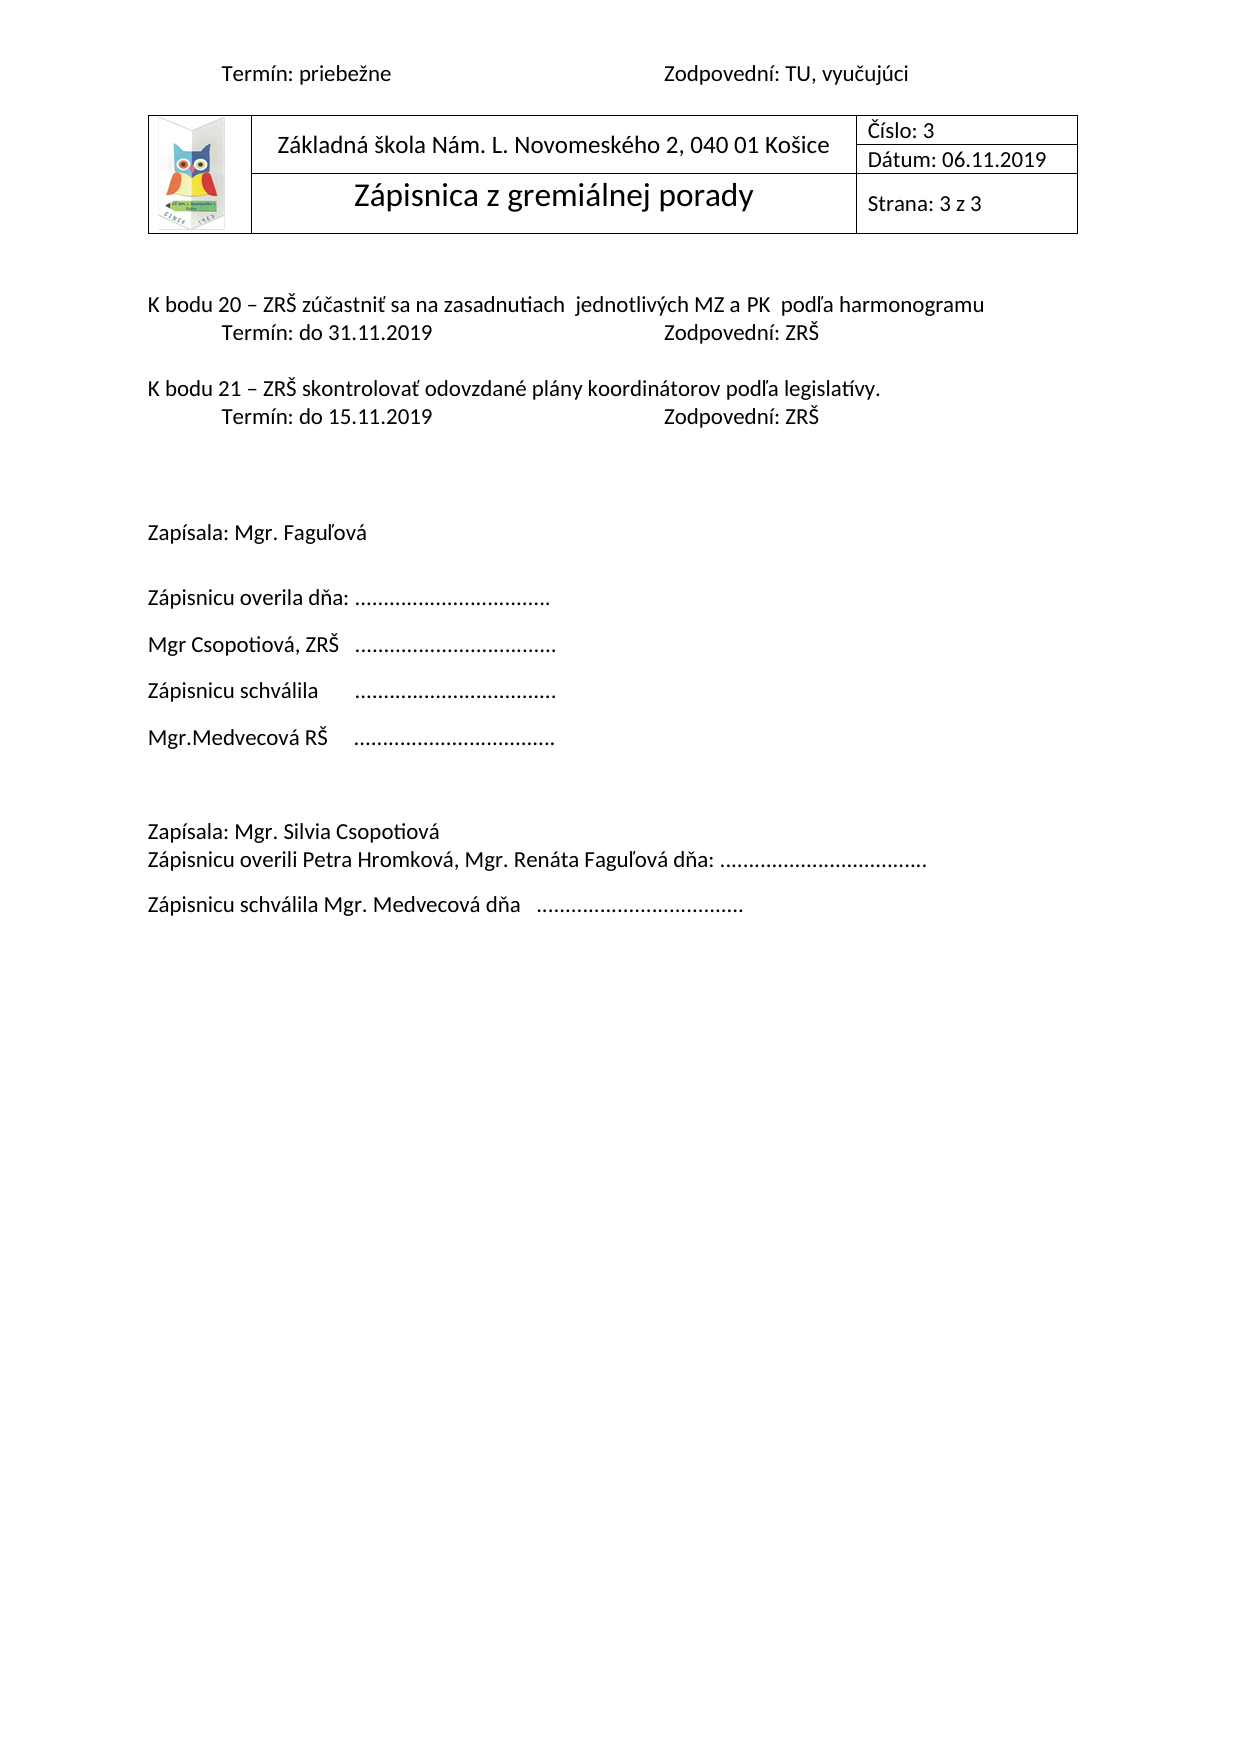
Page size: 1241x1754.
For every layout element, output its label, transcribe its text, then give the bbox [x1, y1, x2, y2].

text Termín: priebežne Zodpovední: TU, vyučujúci [148, 59, 1092, 87]
text Termín: do 15.11.2019 Zodpovední: ZRŠ [148, 402, 1092, 430]
text Termín: do 31.11.2019 Zodpovední: ZRŠ [148, 318, 1092, 346]
text Zápisnicu overili Petra Hromková, Mgr. Renáta Faguľová dňa: .................................... [148, 845, 1092, 873]
text Zápisnicu schválila ................................... [148, 677, 1092, 704]
picture [158, 117, 225, 230]
text Zápisnicu schválila Mgr. Medvecová dňa .................................... [148, 890, 1092, 918]
text K bodu 20 – ZRŠ zúčastniť sa na zasadnutiach jednotlivých MZ a PK podľa harmonogramu [148, 290, 1092, 318]
text Zapísala: Mgr. Faguľová [148, 518, 1092, 546]
table_cell Zápisnica z gremiálnej porady [252, 174, 856, 233]
text K bodu 21 – ZRŠ skontrolovať odovzdané plány koordinátorov podľa legislatívy. [148, 374, 1092, 402]
table_header [149, 116, 251, 233]
text Mgr.Medvecová RŠ ................................... [148, 723, 1092, 751]
table_cell Strana: 3 z 3 [857, 174, 1077, 233]
table_cell Dátum: 06.11.2019 [857, 145, 1077, 173]
text Mgr Csopotiová, ZRŠ ................................... [148, 630, 1092, 658]
table_header Číslo: 3 [857, 116, 1077, 144]
text Zapísala: Mgr. Silvia Csopotiová [148, 817, 1092, 845]
table_header Základná škola Nám. L. Novomeského 2, 040 01 Košice [252, 116, 856, 173]
text Zápisnicu overila dňa: .................................. [148, 583, 1092, 611]
